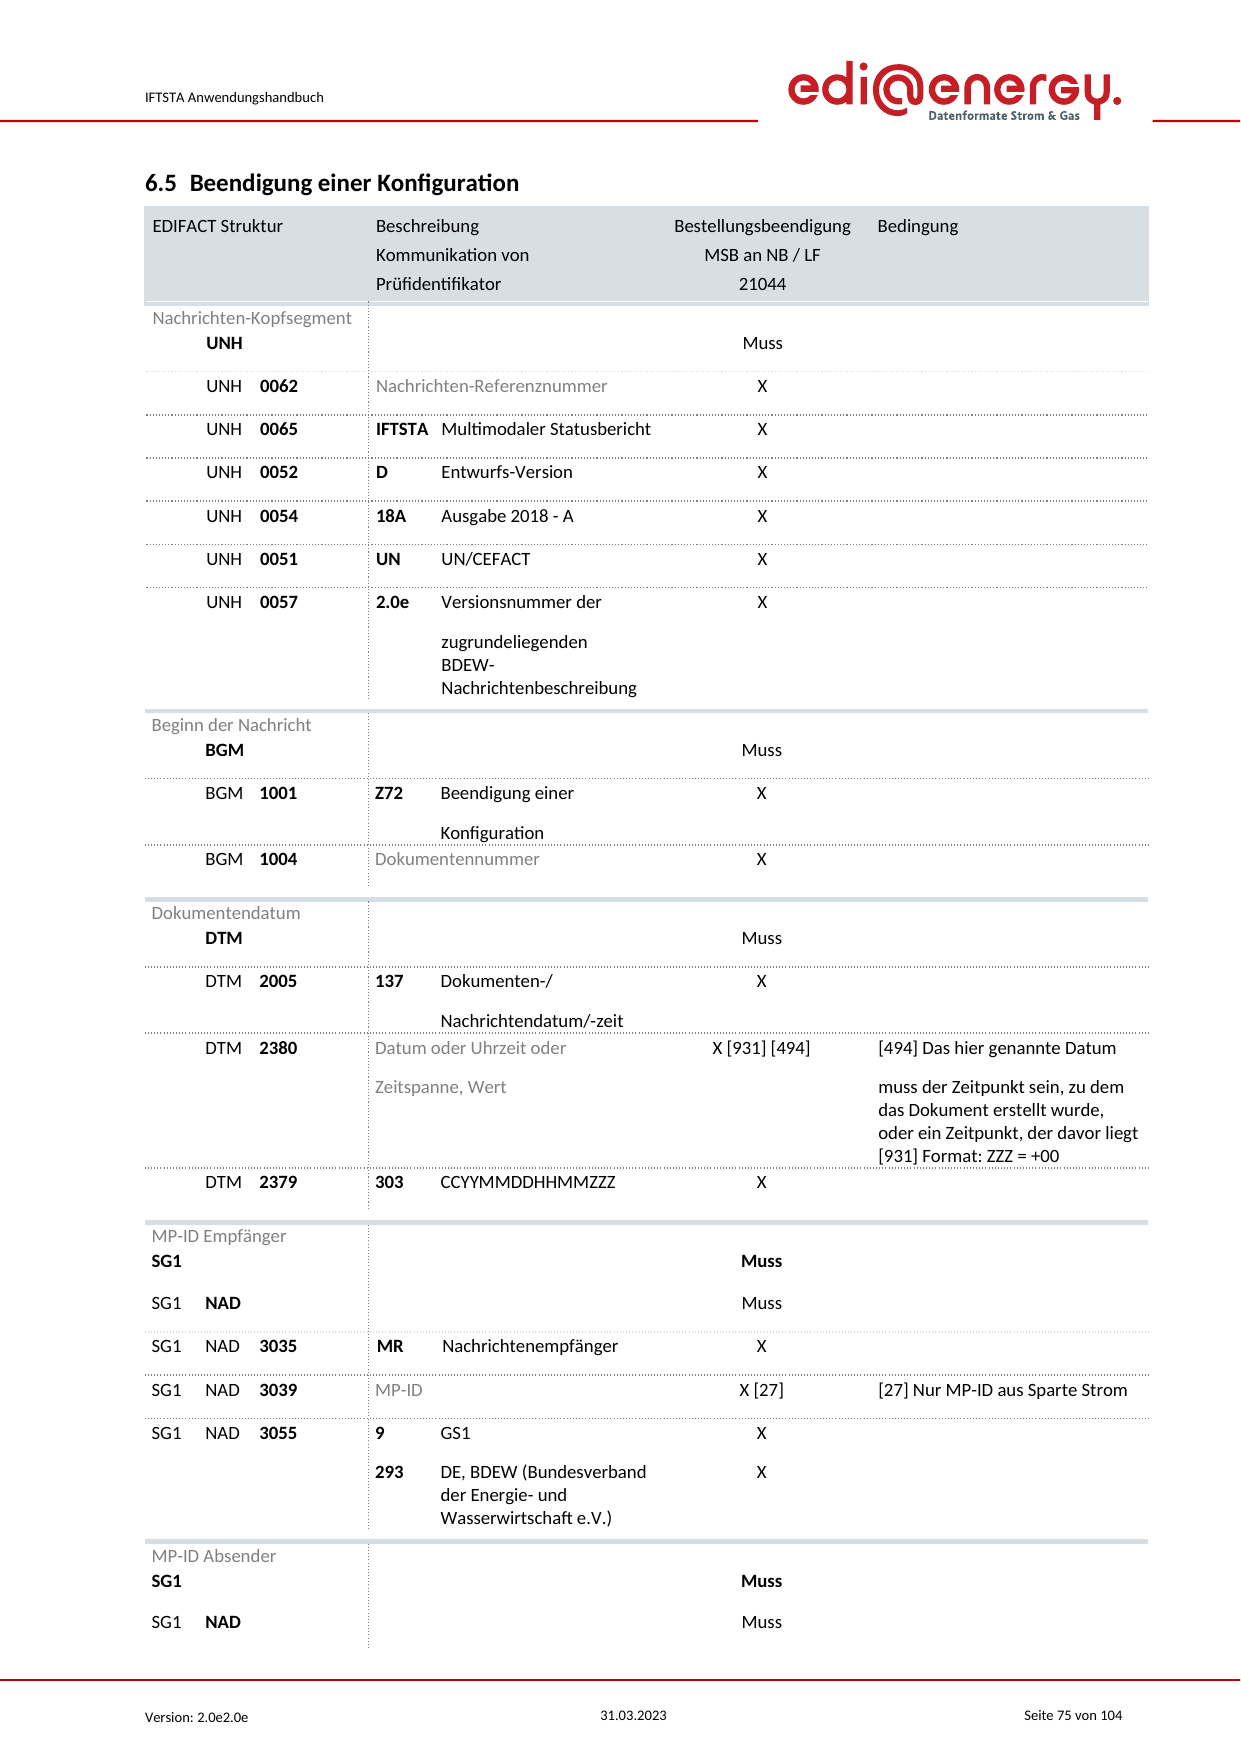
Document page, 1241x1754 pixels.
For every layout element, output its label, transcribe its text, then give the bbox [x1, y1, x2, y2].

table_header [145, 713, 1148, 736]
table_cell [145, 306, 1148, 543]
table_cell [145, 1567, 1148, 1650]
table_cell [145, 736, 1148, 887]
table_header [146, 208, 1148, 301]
subtitle Beendigung einer Konfiguration [145, 164, 1122, 198]
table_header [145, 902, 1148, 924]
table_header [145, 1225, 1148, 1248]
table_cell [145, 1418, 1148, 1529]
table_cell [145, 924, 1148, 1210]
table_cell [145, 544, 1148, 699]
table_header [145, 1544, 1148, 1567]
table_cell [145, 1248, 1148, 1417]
